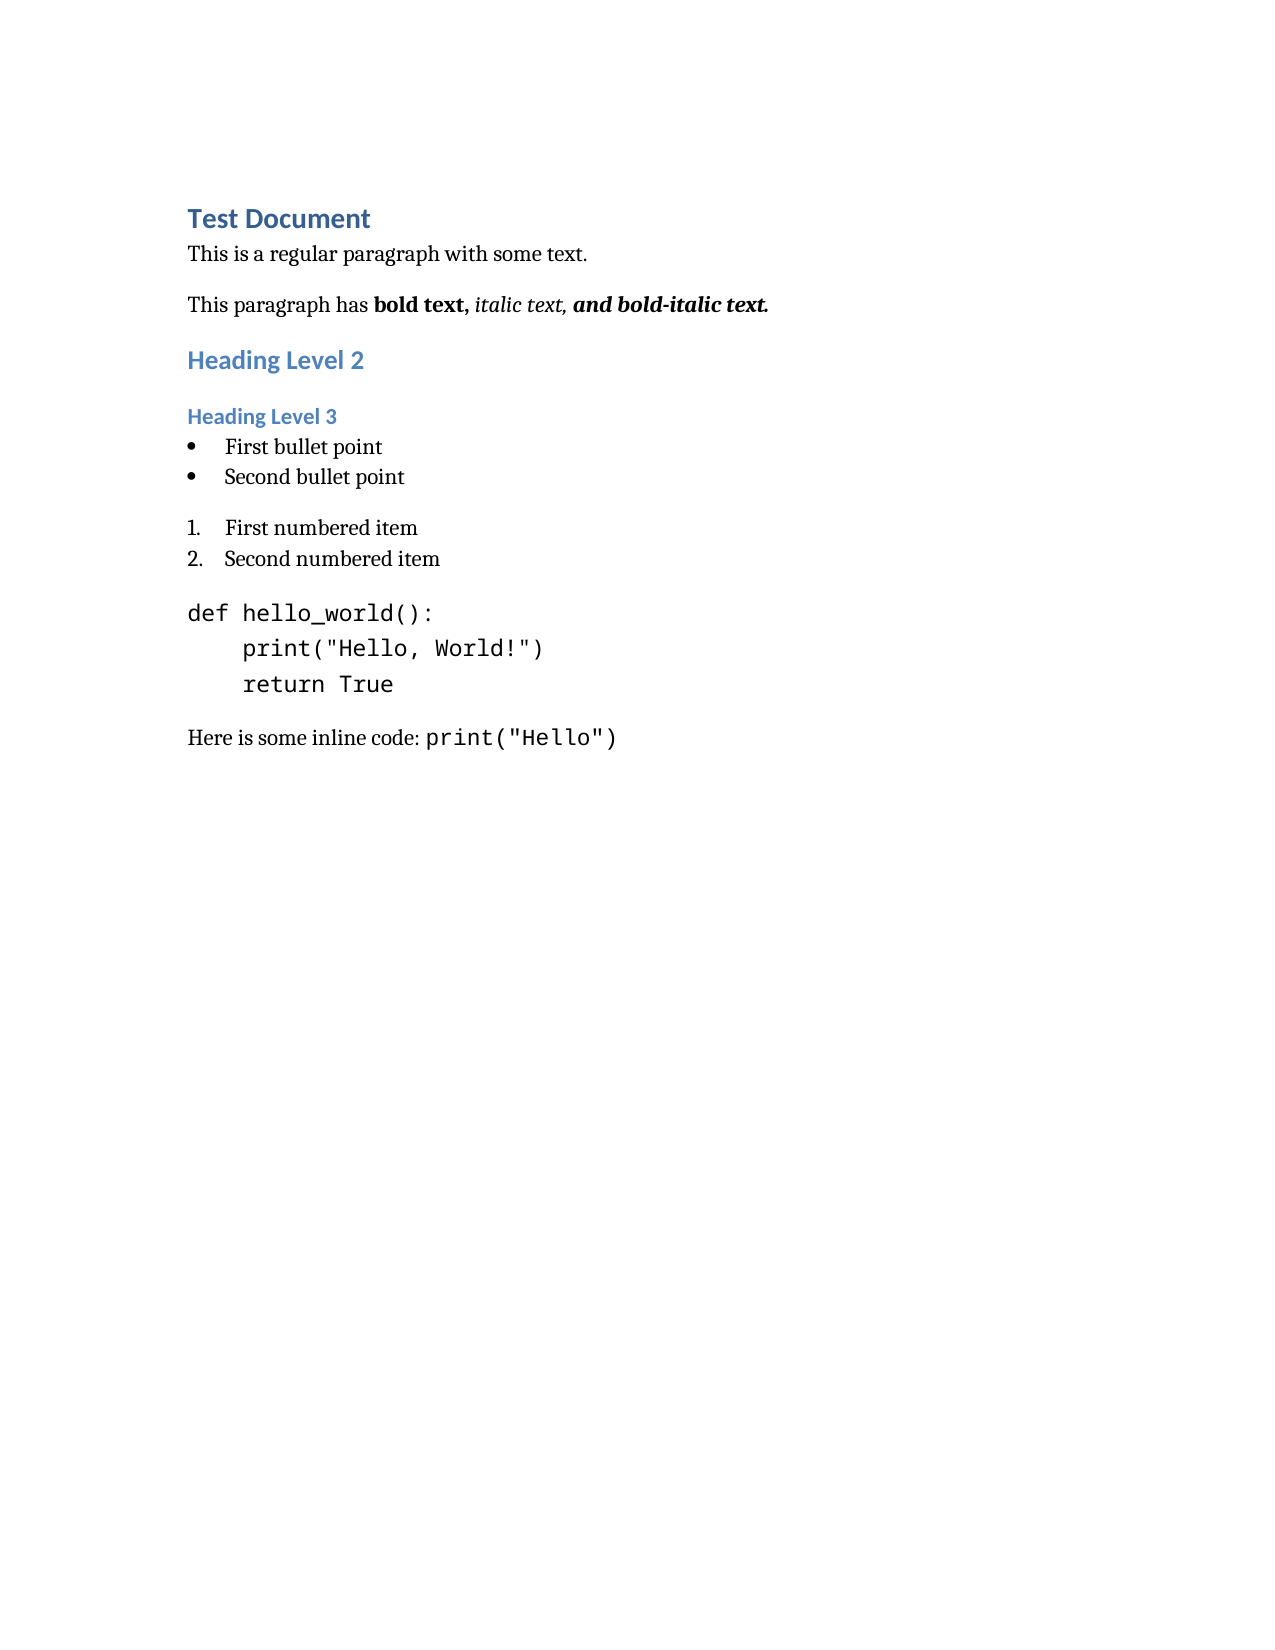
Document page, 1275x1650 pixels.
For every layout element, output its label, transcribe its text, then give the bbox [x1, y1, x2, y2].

list Second bullet point [187, 464, 1087, 491]
subtitle Heading Level 3 [187, 402, 1087, 430]
text Here is some inline code: print("Hello") [187, 725, 1087, 753]
list Second numbered item [187, 545, 1087, 572]
subtitle Heading Level 2 [187, 343, 1087, 376]
subtitle Test Document [187, 200, 1087, 236]
list First numbered item [187, 515, 1087, 542]
text This paragraph has bold text, italic text, and bold-italic text. [187, 292, 1087, 318]
text def hello_world(): print("Hello, World!") return True [187, 596, 1087, 699]
list First bullet point [187, 434, 1087, 460]
text This is a regular paragraph with some text. [187, 241, 1087, 267]
